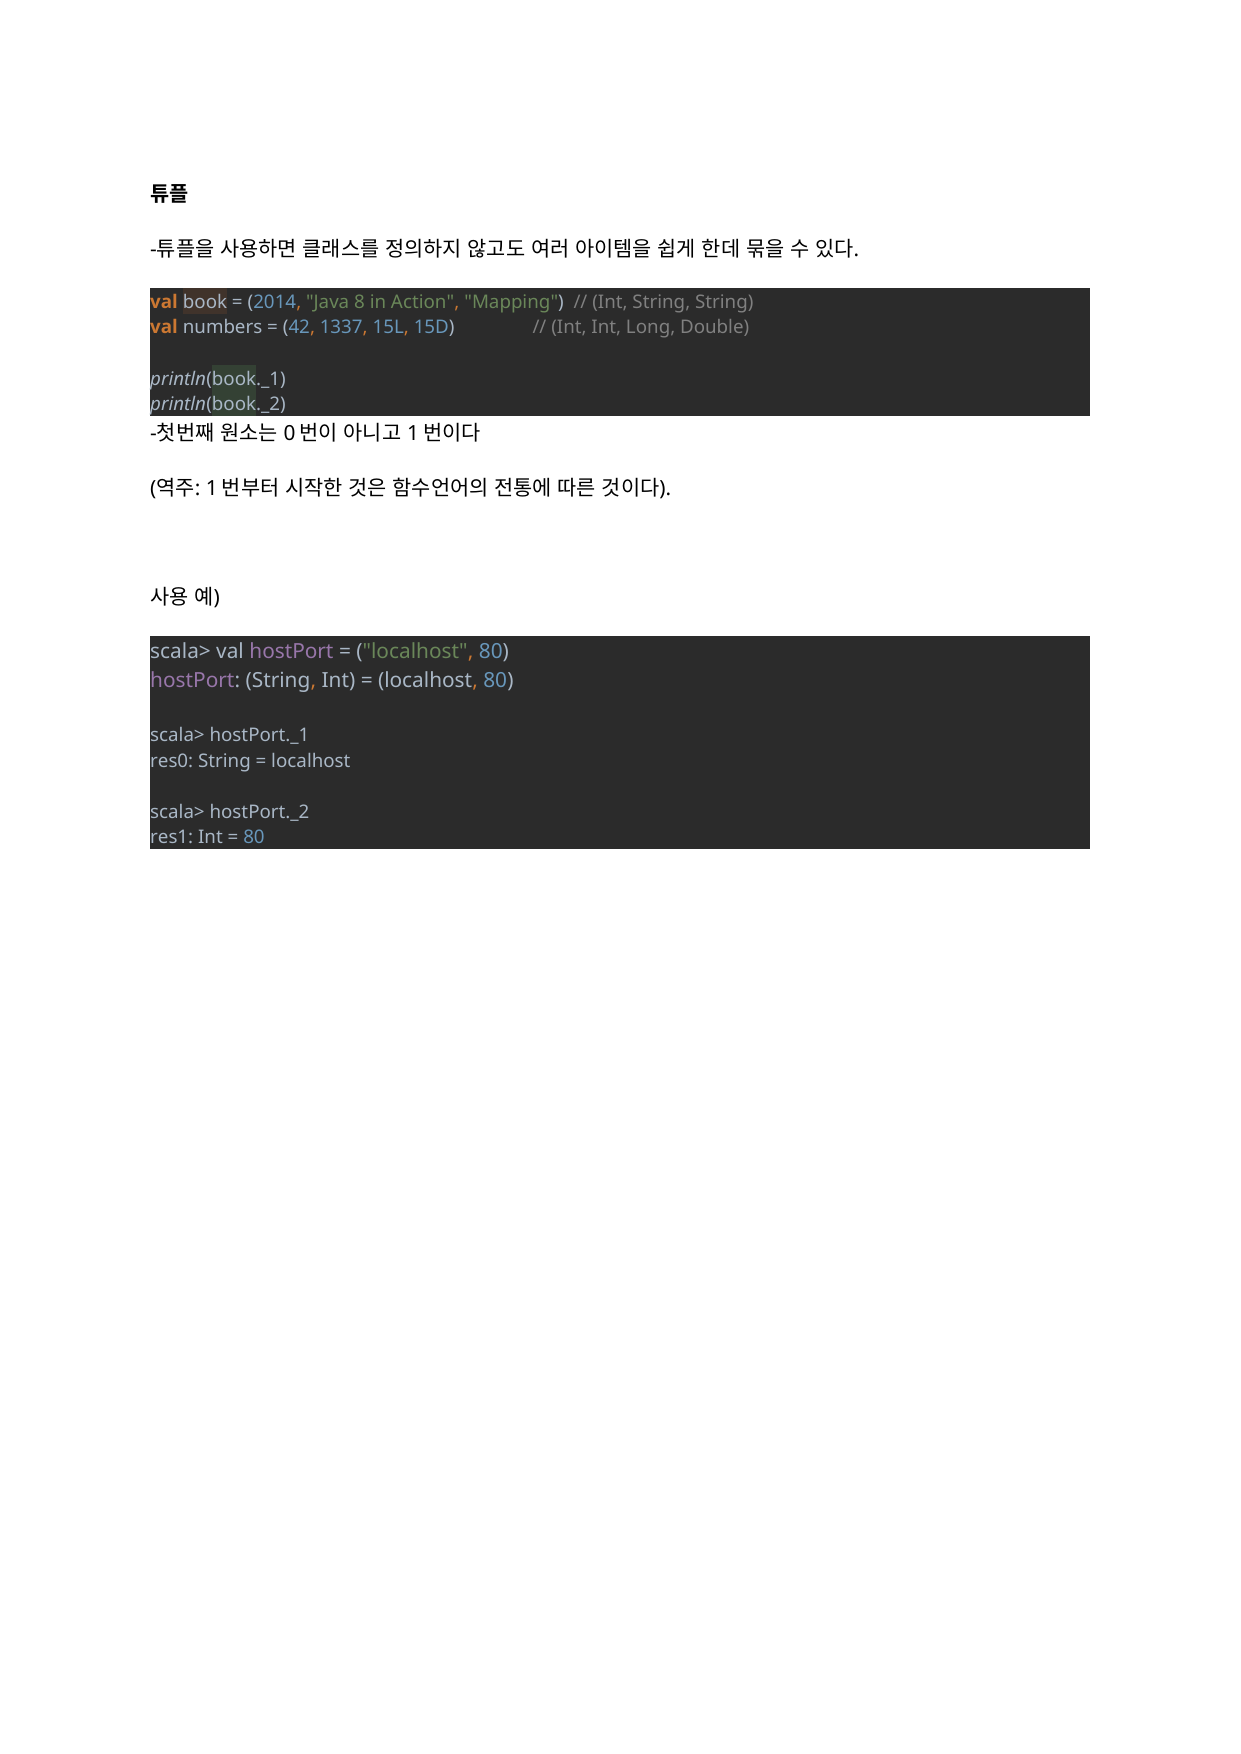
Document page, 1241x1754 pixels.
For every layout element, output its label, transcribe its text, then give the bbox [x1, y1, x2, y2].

text 사용 예) [150, 581, 1090, 611]
text val book = (2014, "Java 8 in Action", "Mapping") // (Int, String, String) val numbers = (42, 1337, 15L, 15D) // (Int, Int, Long, Double) println(book._1) println(book._2) [150, 288, 1090, 416]
text (역주: 1번부터 시작한 것은 함수언어의 전통에 따른 것이다). [150, 472, 1090, 502]
text scala> hostPort._1 res0: String = localhost scala> hostPort._2 res1: Int = 80 [150, 722, 1090, 849]
text -튜플을 사용하면 클래스를 정의하지 않고도 여러 아이템을 쉽게 한데 묶을 수 있다. [150, 233, 1090, 263]
text 튜플 [150, 177, 1090, 207]
text scala> val hostPort = ("localhost", 80) hostPort: (String, Int) = (localhost, 80) [150, 636, 1090, 693]
text -첫번째 원소는 0번이 아니고 1번이다 [150, 416, 1090, 446]
